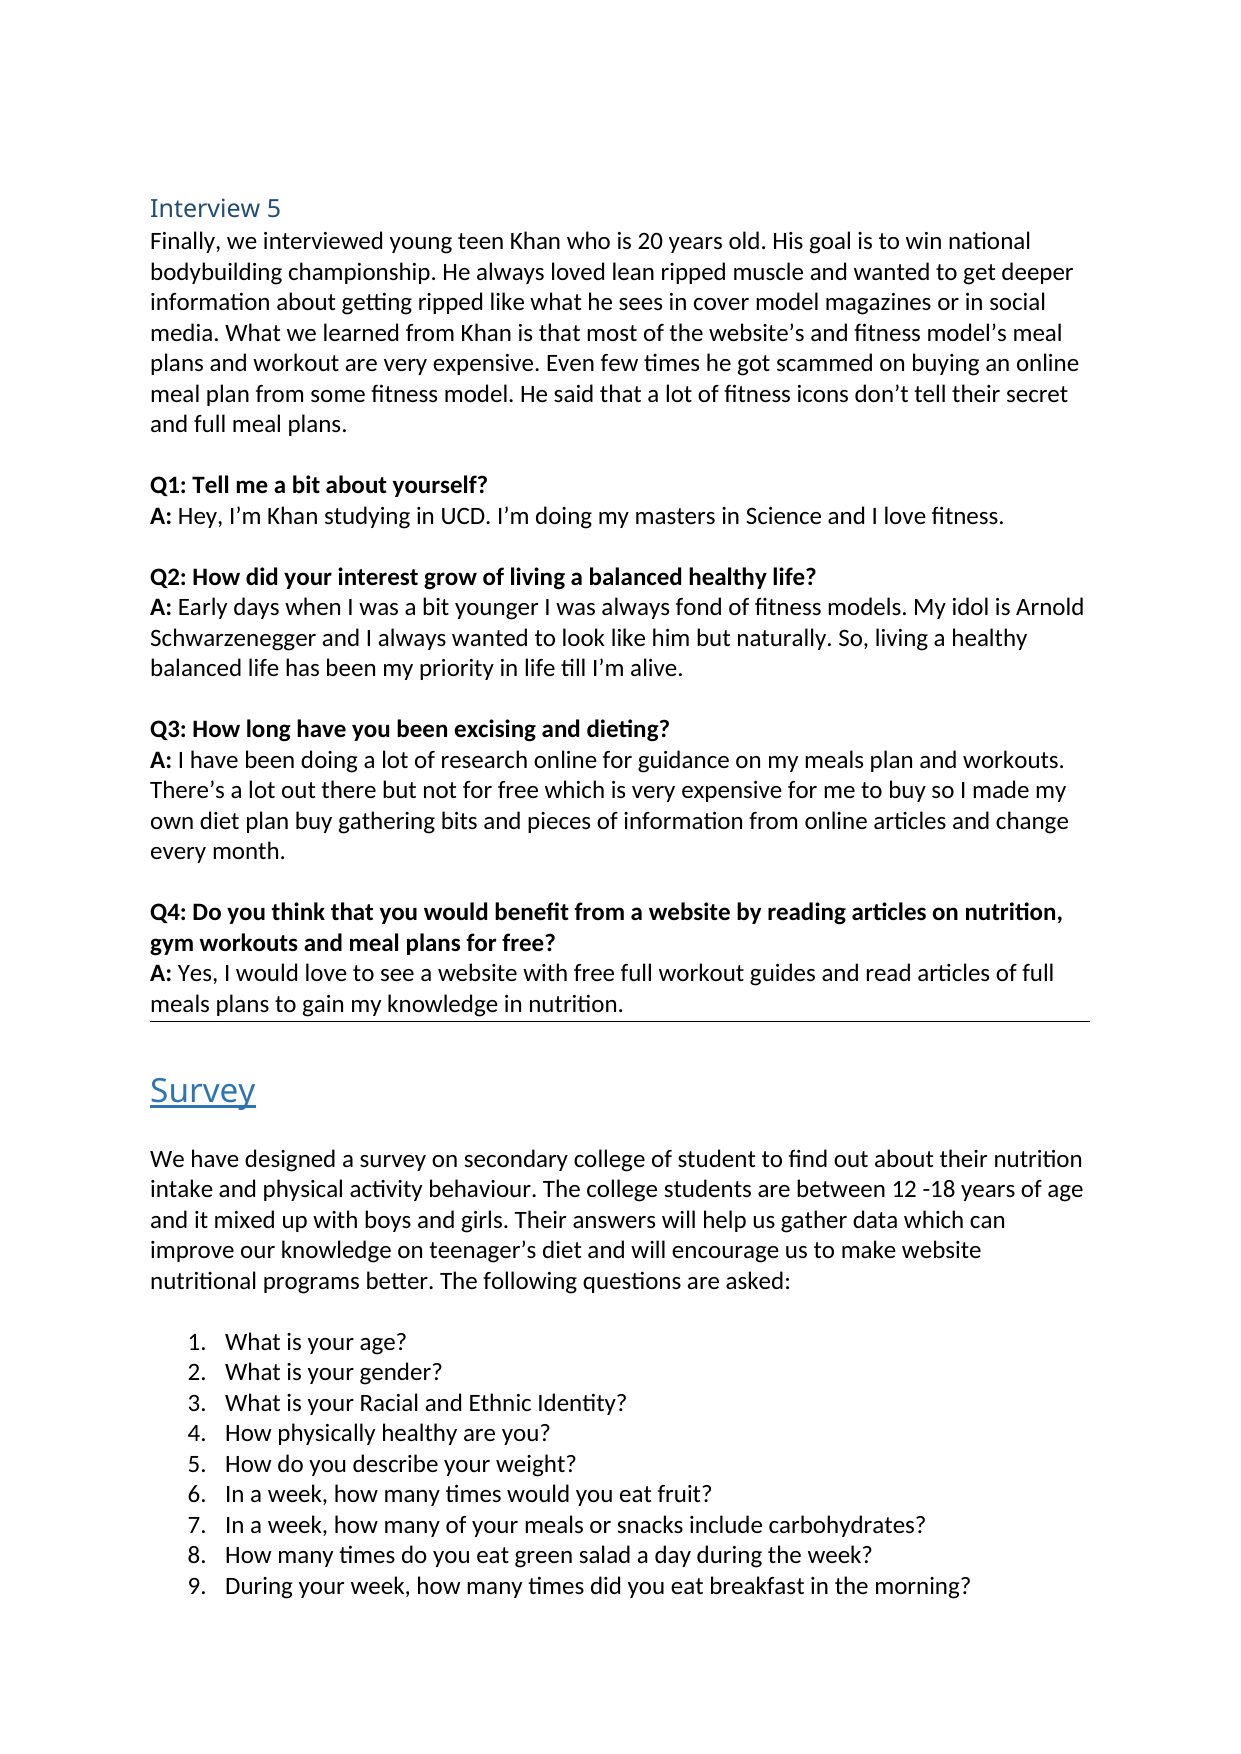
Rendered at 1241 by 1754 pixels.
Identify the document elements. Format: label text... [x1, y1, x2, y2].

text A: Early days when I was a bit younger I was always fond of fitness models. My idol is Arnold Schwarzenegger and I always wanted to look like him but naturally. So, living a healthy balanced life has been my priority in life till I’m alive. [150, 591, 1090, 683]
list In a week, how many times would you eat fruit? [187, 1479, 1090, 1509]
list During your week, how many times did you eat breakfast in the morning? [187, 1570, 1090, 1601]
text Q4: Do you think that you would benefit from a website by reading articles on nutrition, gym workouts and meal plans for free? [150, 897, 1090, 958]
list How many times do you eat green salad a day during the week? [187, 1540, 1090, 1570]
text A: Yes, I would love to see a website with free full workout guides and read articles of full meals plans to gain my knowledge in nutrition. [150, 958, 1090, 1021]
list What is your Racial and Ethnic Identity? [187, 1387, 1090, 1418]
list In a week, how many of your meals or snacks include carbohydrates? [187, 1509, 1090, 1540]
text A: I have been doing a lot of research online for guidance on my meals plan and workouts. There’s a lot out there but not for free which is very expensive for me to buy so I made my own diet plan buy gathering bits and pieces of information from online articles and change every month. [150, 744, 1090, 866]
text We have designed a survey on secondary college of student to find out about their nutrition intake and physical activity behaviour. The college students are between 12 -18 years of age and it mixed up with boys and girls. Their answers will help us gather data which can improve our knowledge on teenager’s diet and will encourage us to make website nutritional programs better. The following questions are asked: [150, 1143, 1090, 1296]
text A: Hey, I’m Khan studying in UCD. I’m doing my masters in Science and I love fitness. [150, 500, 1090, 530]
text Finally, we interviewed young teen Khan who is 20 years old. His goal is to win national bodybuilding championship. He always loved lean ripped muscle and wanted to get deeper information about getting ripped like what he sees in cover model magazines or in social media. What we learned from Khan is that most of the website’s and fitness model’s meal plans and workout are very expensive. Even few times he got scammed on buying an online meal plan from some fitness model. He said that a lot of fitness icons don’t tell their secret and full meal plans. [150, 225, 1090, 439]
text Q1: Tell me a bit about yourself? [150, 469, 1090, 500]
text Q2: How did your interest grow of living a balanced healthy life? [150, 561, 1090, 591]
list How physically healthy are you? [187, 1418, 1090, 1448]
text Q3: How long have you been excising and dieting? [150, 713, 1090, 744]
subtitle Survey [150, 1067, 1090, 1112]
list How do you describe your weight? [187, 1448, 1090, 1479]
subtitle Interview 5 [150, 191, 1090, 225]
list What is your age? [187, 1326, 1090, 1357]
list What is your gender? [187, 1357, 1090, 1387]
